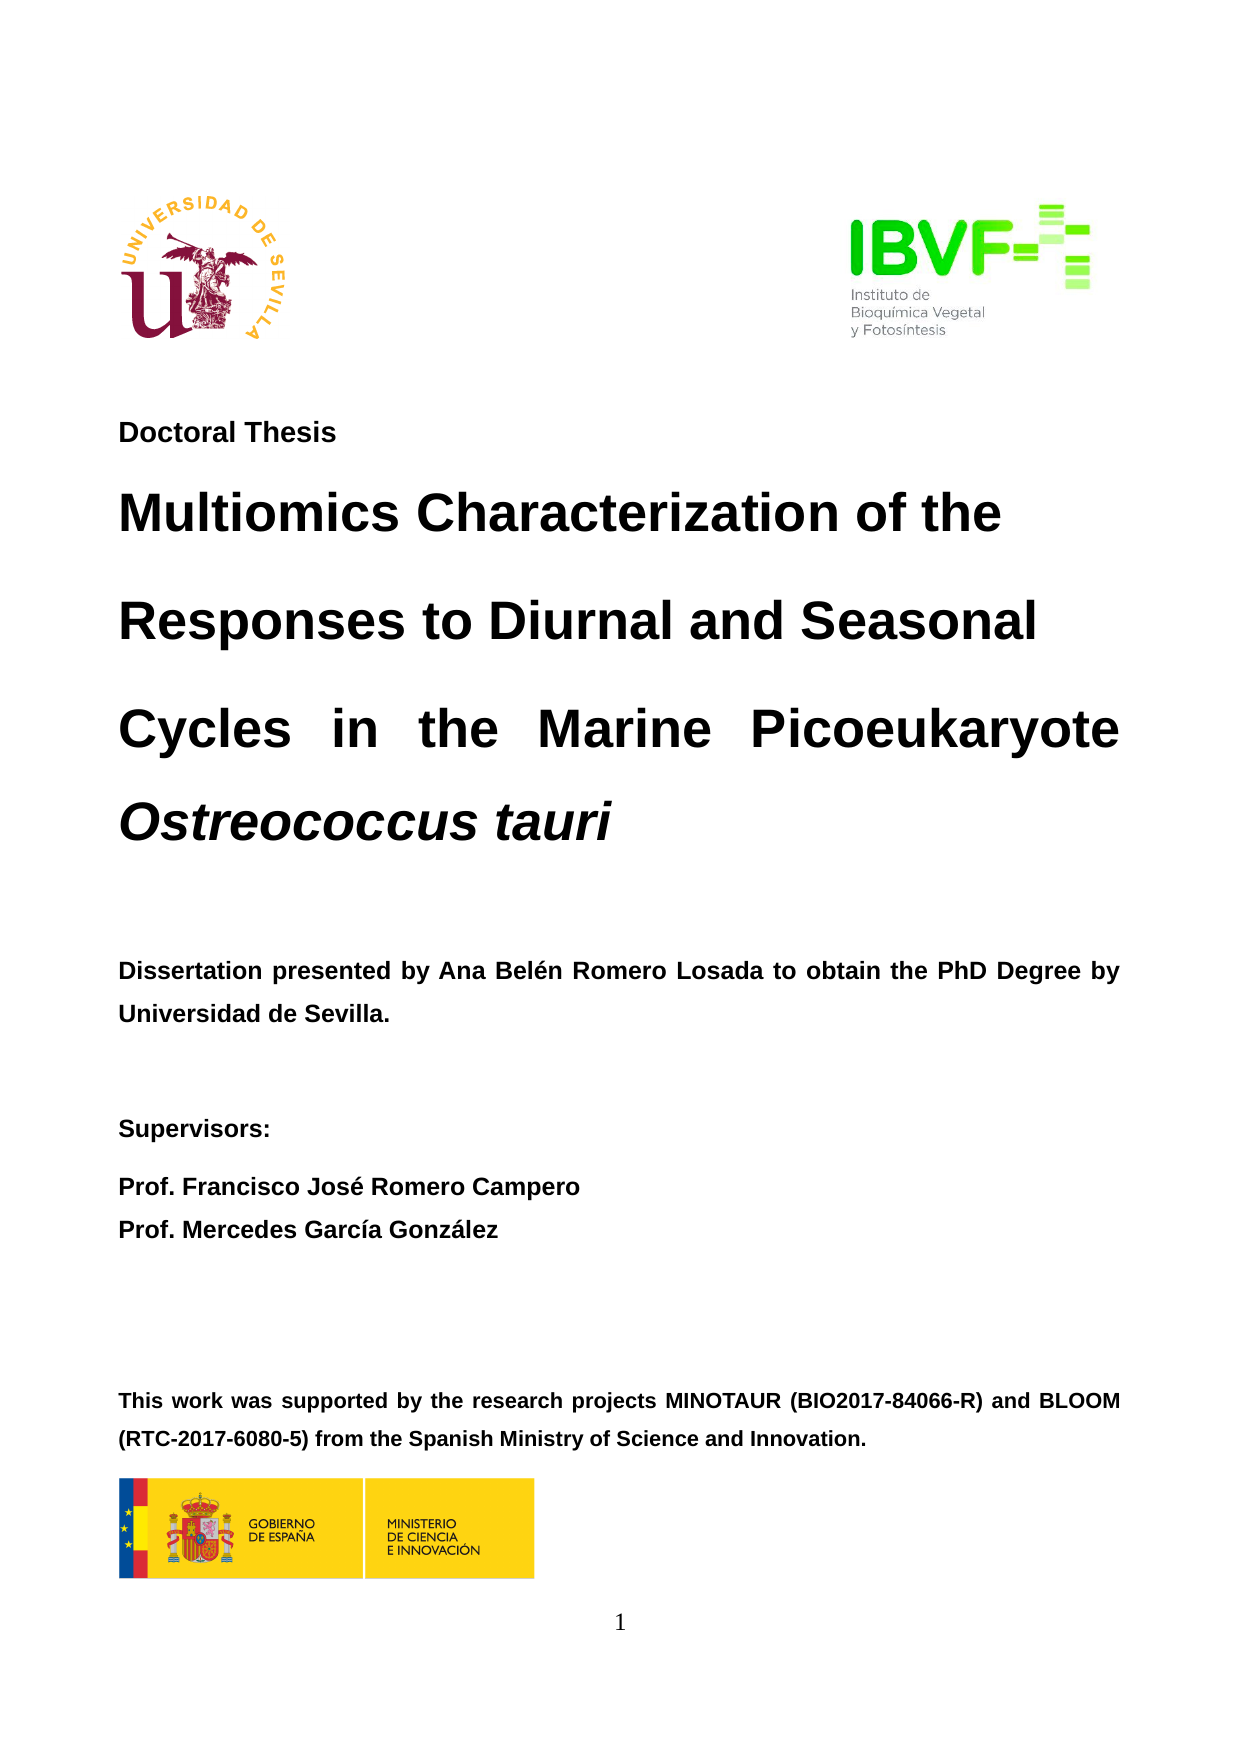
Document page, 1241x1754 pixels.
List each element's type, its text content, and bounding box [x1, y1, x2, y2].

picture [121, 196, 290, 339]
text Multiomics Characterization of the [118, 480, 1122, 543]
text Cycles in the Marine Picoeukaryote Ostreococcus tauri [118, 696, 1122, 852]
text This work was supported by the research projects MINOTAUR (BIO2017-84066-R) and BLOOM (RTC-2017-6080-5) from the Spanish Ministry of Science and Innovation. [118, 1388, 1122, 1451]
text Prof. Francisco José Romero Campero Prof. Mercedes García González [118, 1172, 1122, 1244]
text Supervisors: [118, 1114, 1122, 1143]
text Responses to Diurnal and Seasonal [118, 588, 1122, 651]
picture [118, 1478, 535, 1579]
text Dissertation presented by Ana Belén Romero Losada to obtain the PhD Degree by Universidad de Sevilla. [118, 956, 1122, 1027]
picture [829, 184, 1098, 357]
text Doctoral Thesis [118, 416, 1122, 449]
